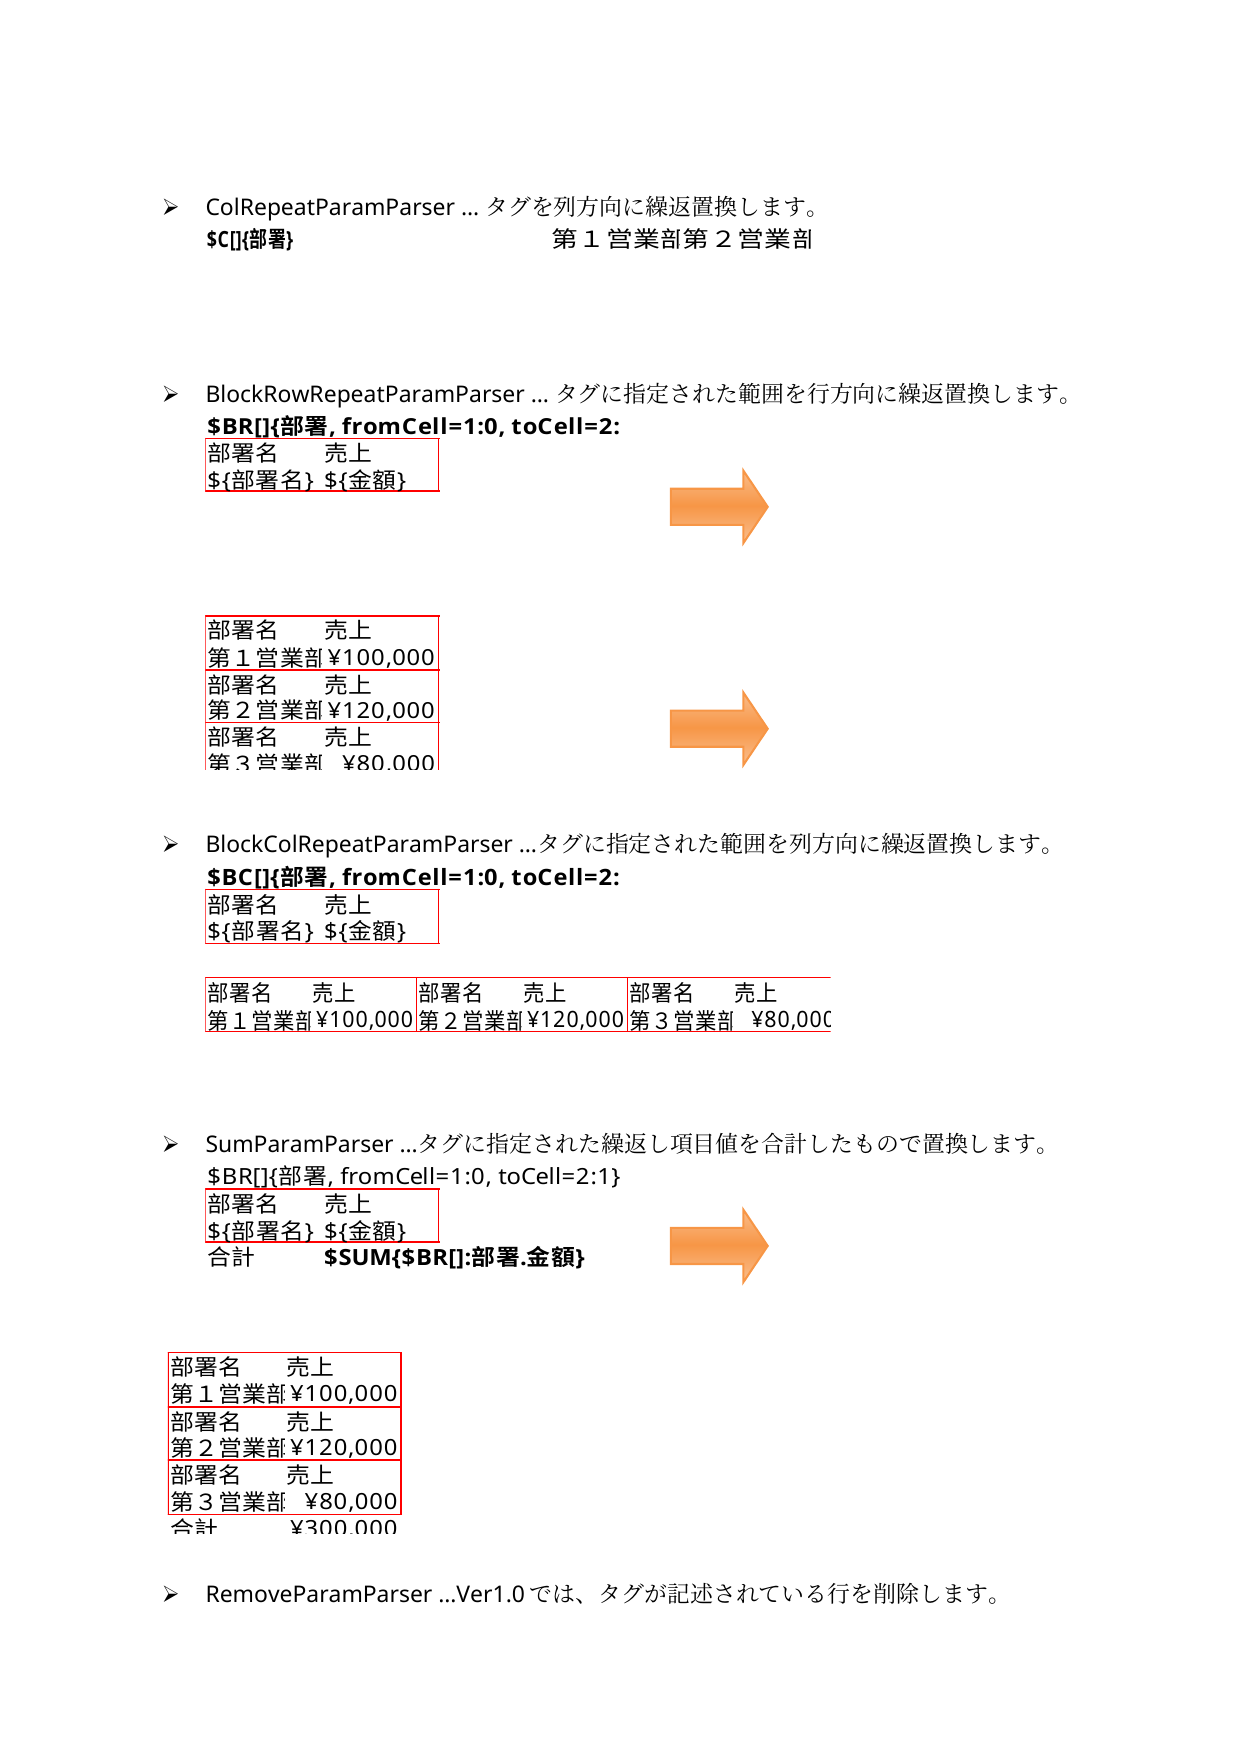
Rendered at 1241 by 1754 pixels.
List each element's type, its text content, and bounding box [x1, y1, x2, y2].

list SumParamParser …タグに指定された繰返し項目値を合計したもので置換します。 [162, 1124, 1116, 1162]
list BlockRowRepeatParamParser … タグに指定された範囲を行方向に繰返置換します。 [162, 374, 1116, 412]
list RemoveParamParser …Ver1.0では、タグが記述されている行を削除します。 [162, 1574, 1116, 1612]
list BlockColRepeatParamParser …タグに指定された範囲を列方向に繰返置換します。 [162, 824, 1116, 862]
list ColRepeatParamParser … タグを列方向に繰返置換します。 [162, 187, 1116, 224]
